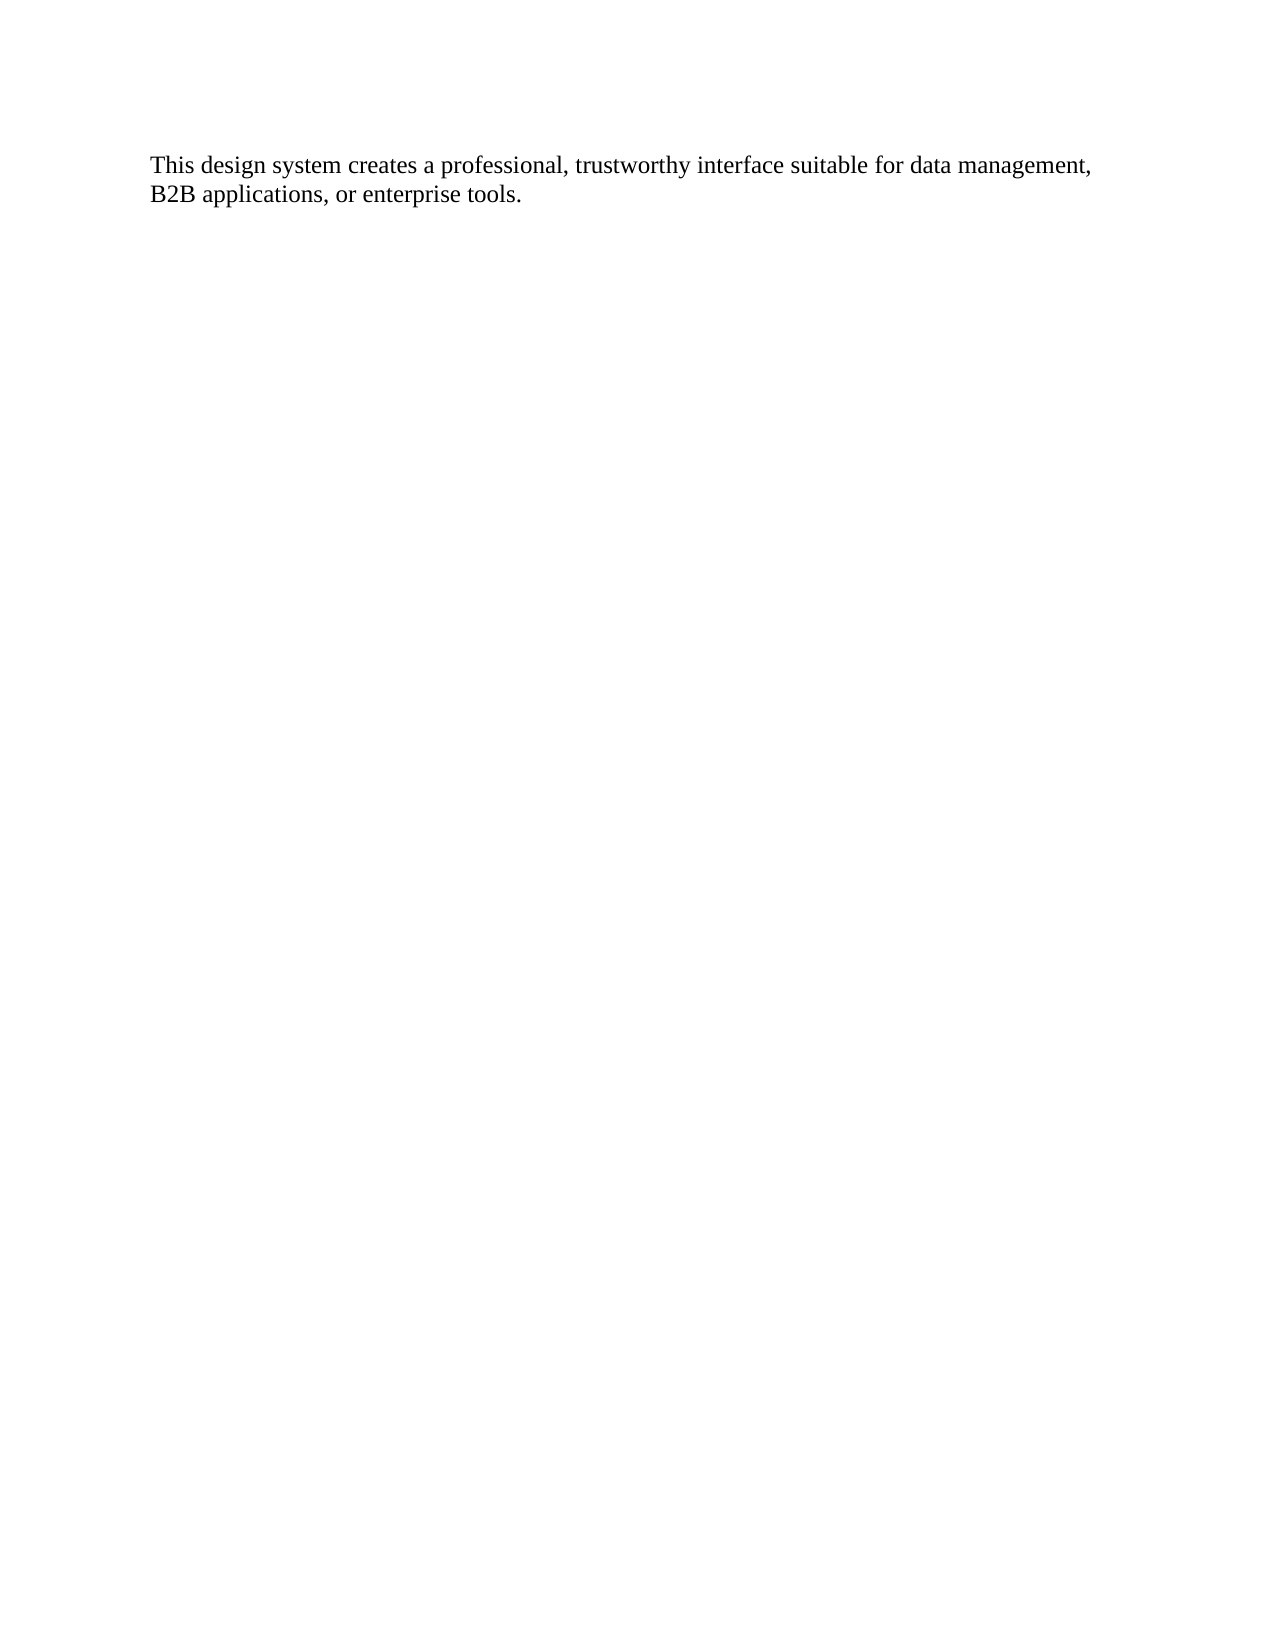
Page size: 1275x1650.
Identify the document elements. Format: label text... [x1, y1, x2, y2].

text This design system creates a professional, trustworthy interface suitable for data management, B2B applications, or enterprise tools. [150, 150, 1125, 207]
